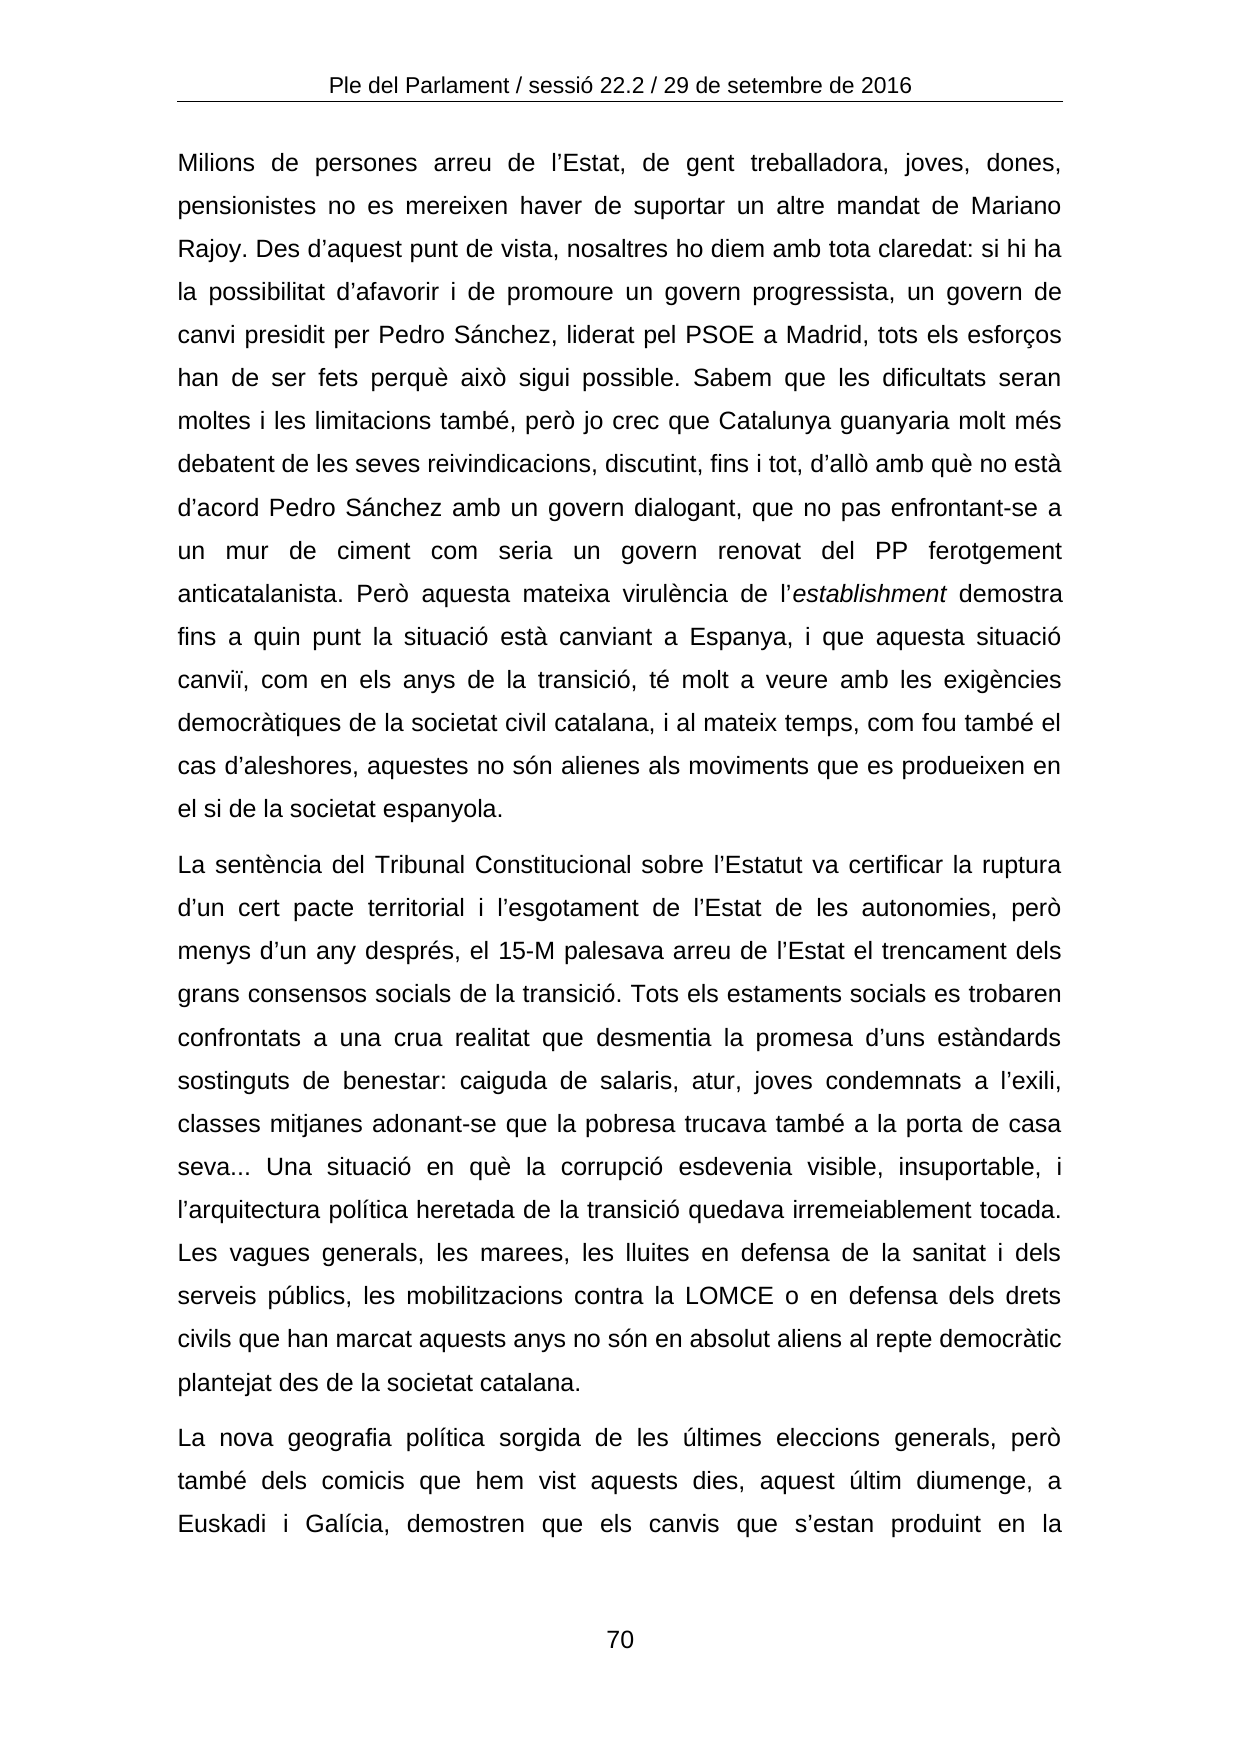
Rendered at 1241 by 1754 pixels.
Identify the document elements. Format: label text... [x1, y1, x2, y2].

text La sentència del Tribunal Constitucional sobre l’Estatut va certificar la ruptura d’un cert pacte territorial i l’esgotament de l’Estat de les autonomies, però menys d’un any després, el 15-M palesava arreu de l’Estat el trencament dels grans consensos socials de la transició. Tots els estaments socials es trobaren confrontats a una crua realitat que desmentia la promesa d’uns estàndards sostinguts de benestar: caiguda de salaris, atur, joves condemnats a l’exili, classes mitjanes adonant-se que la pobresa trucava també a la porta de casa seva... Una situació en què la corrupció esdevenia visible, insuportable, i l’arquitectura política heretada de la transició quedava irremeiablement tocada. Les vagues generals, les marees, les lluites en defensa de la sanitat i dels serveis públics, les mobilitzacions contra la LOMCE o en defensa dels drets civils que han marcat aquests anys no són en absolut aliens al repte democràtic plantejat des de la societat catalana. [177, 850, 1063, 1396]
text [177, 1423, 1063, 1538]
text Milions de persones arreu de l’Estat, de gent treballadora, joves, dones, pensionistes no es mereixen haver de suportar un altre mandat de Mariano Rajoy. Des d’aquest punt de vista, nosaltres ho diem amb tota claredat: si hi ha la possibilitat d’afavorir i de promoure un govern progressista, un govern de canvi presidit per Pedro Sánchez, liderat pel PSOE a Madrid, tots els esforços han de ser fets perquè això sigui possible. Sabem que les dificultats seran moltes i les limitacions també, però jo crec que Catalunya guanyaria molt més debatent de les seves reivindicacions, discutint, fins i tot, d’allò amb què no està d’acord Pedro Sánchez amb un govern dialogant, que no pas enfrontant-se a un mur de ciment com seria un govern renovat del PP ferotgement anticatalanista. Però aquesta mateixa virulència de l’establishment demostra fins a quin punt la situació està canviant a Espanya, i que aquesta situació canviï, com en els anys de la transició, té molt a veure amb les exigències democràtiques de la societat civil catalana, i al mateix temps, com fou també el cas d’aleshores, aquestes no són alienes als moviments que es produeixen en el si de la societat espanyola. [177, 148, 1063, 823]
